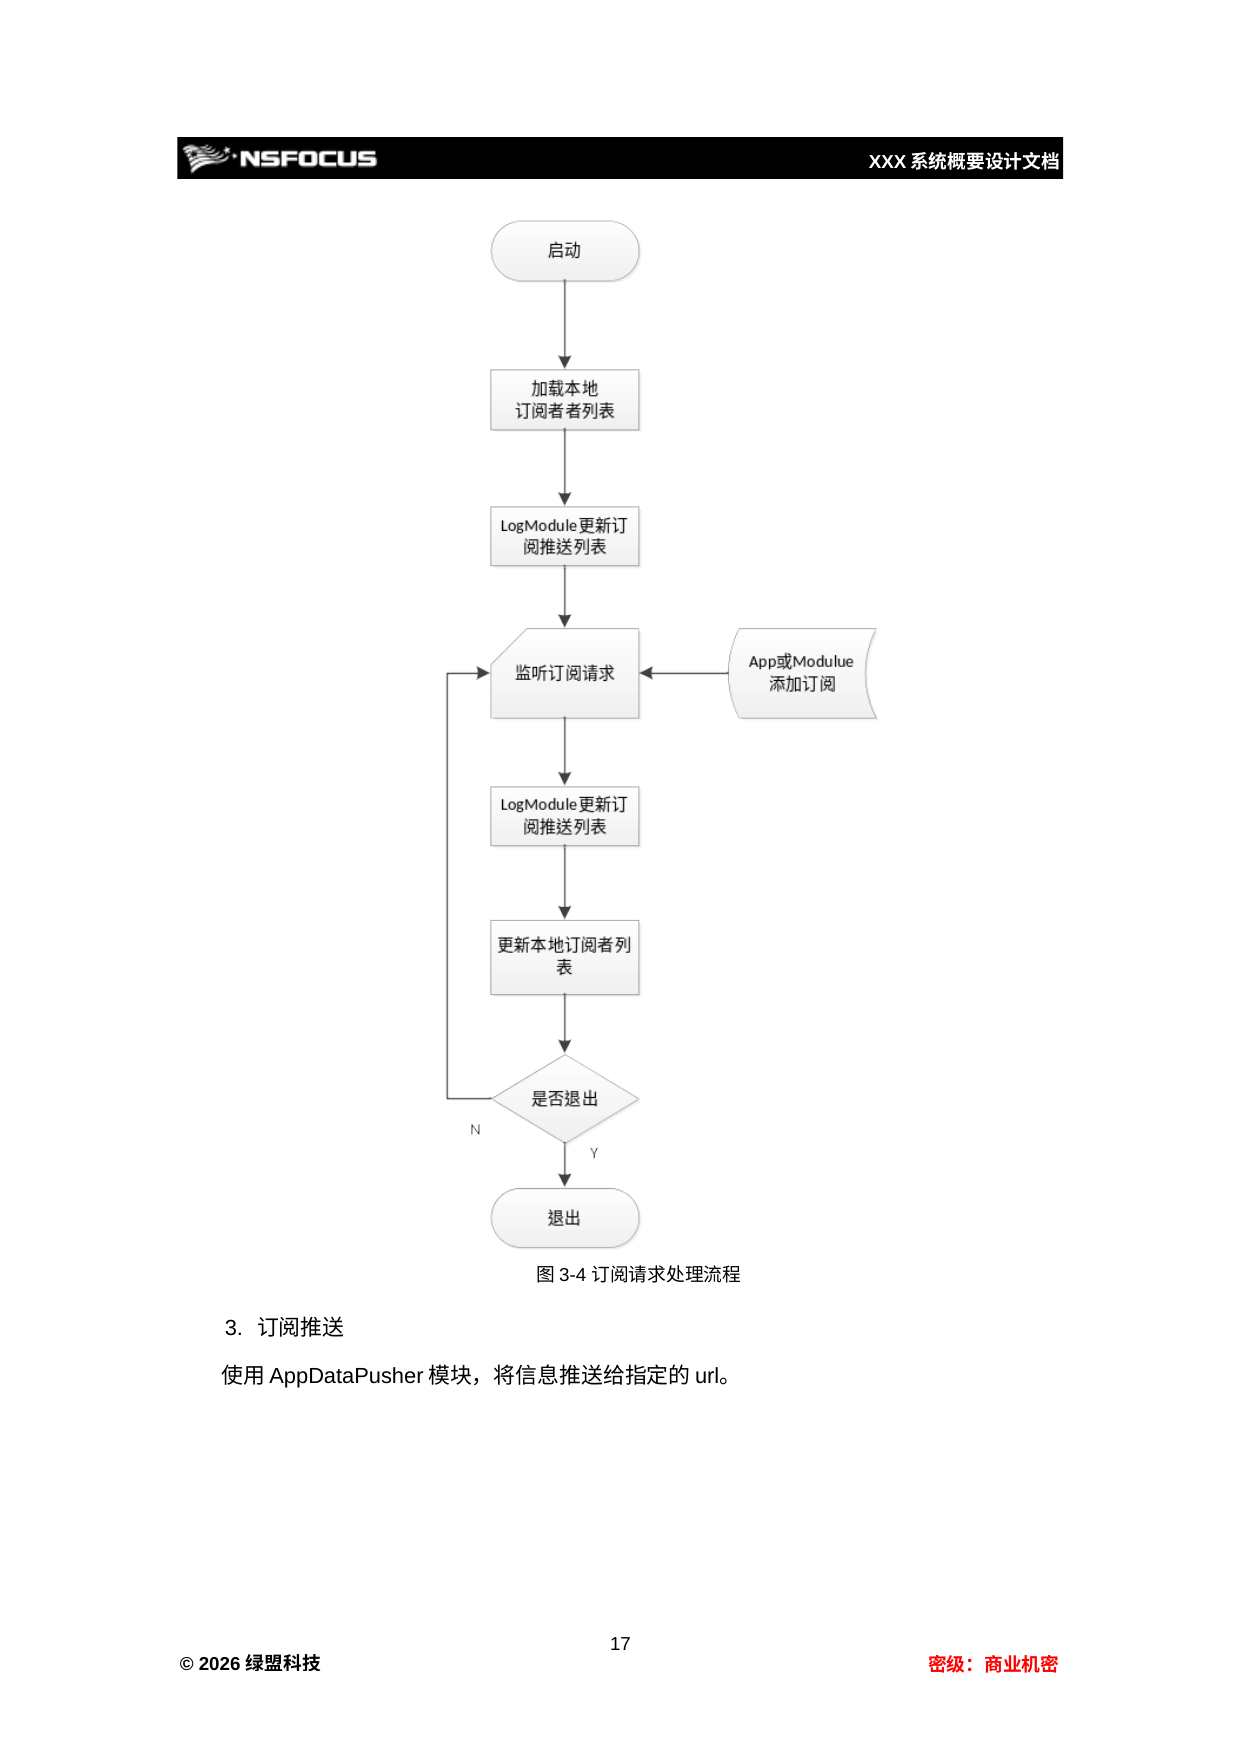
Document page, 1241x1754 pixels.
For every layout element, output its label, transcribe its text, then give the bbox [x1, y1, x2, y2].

text 图3-4 订阅请求处理流程 [177, 1259, 1063, 1286]
text 使用AppDataPusher模块，将信息推送给指定的url。 [177, 1358, 1063, 1390]
subtitle 订阅推送 [224, 1310, 1063, 1341]
picture [177, 137, 1064, 179]
